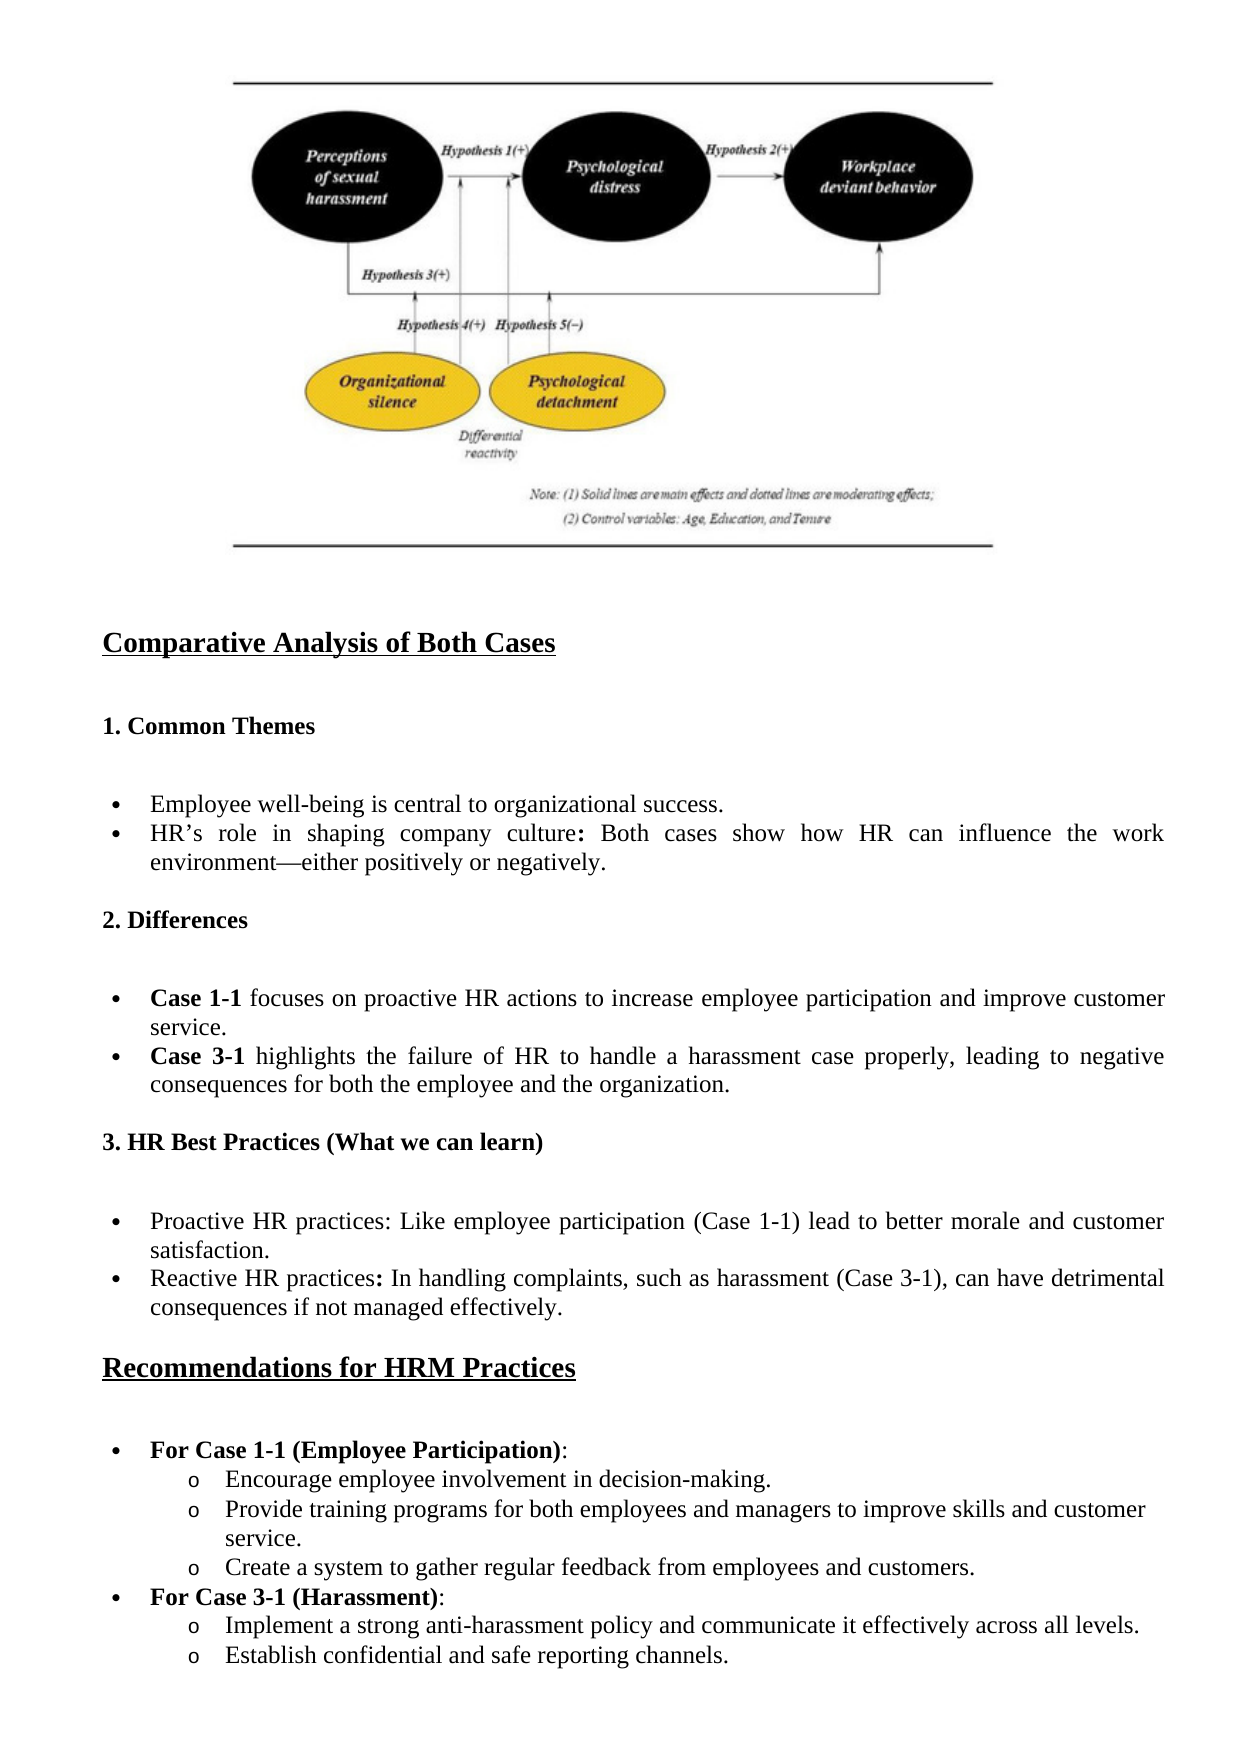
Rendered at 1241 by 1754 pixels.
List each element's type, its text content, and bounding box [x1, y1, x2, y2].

list Case 1-1 focuses on proactive HR actions to increase employee participation and improve customer service. [112, 983, 1165, 1041]
list Employee well-being is central to organizational success. [112, 789, 1165, 818]
list Provide training programs for both employees and managers to improve skills and customer service. [187, 1494, 1165, 1552]
list Establish confidential and safe reporting channels. [187, 1640, 1165, 1670]
list HR’s role in shaping company culture: Both cases show how HR can influence the work environment—either positively or negatively. [112, 818, 1165, 876]
list Case 3-1 highlights the failure of HR to handle a harassment case properly, leading to negative consequences for both the employee and the organization. [112, 1041, 1165, 1098]
text 1. Common Themes [102, 711, 1165, 740]
list Encourage employee involvement in decision-making. [187, 1464, 1165, 1494]
list Reactive HR practices: In handling complaints, such as harassment (Case 3-1), can have detrimental consequences if not managed effectively. [112, 1263, 1165, 1321]
text Recommendations for HRM Practices [102, 1350, 1165, 1384]
text Comparative Analysis of Both Cases [102, 626, 1165, 659]
text 3. HR Best Practices (What we can learn) [102, 1127, 1165, 1156]
list Proactive HR practices: Like employee participation (Case 1-1) lead to better morale and customer satisfaction. [112, 1206, 1165, 1263]
list Implement a strong anti-harassment policy and communicate it effectively across all levels. [187, 1611, 1165, 1640]
text 2. Differences [102, 905, 1165, 934]
list For Case 3-1 (Harassment): [112, 1582, 1165, 1611]
list For Case 1-1 (Employee Participation): [112, 1436, 1165, 1464]
picture [225, 75, 1006, 555]
list Create a system to gather regular feedback from employees and customers. [187, 1552, 1165, 1582]
